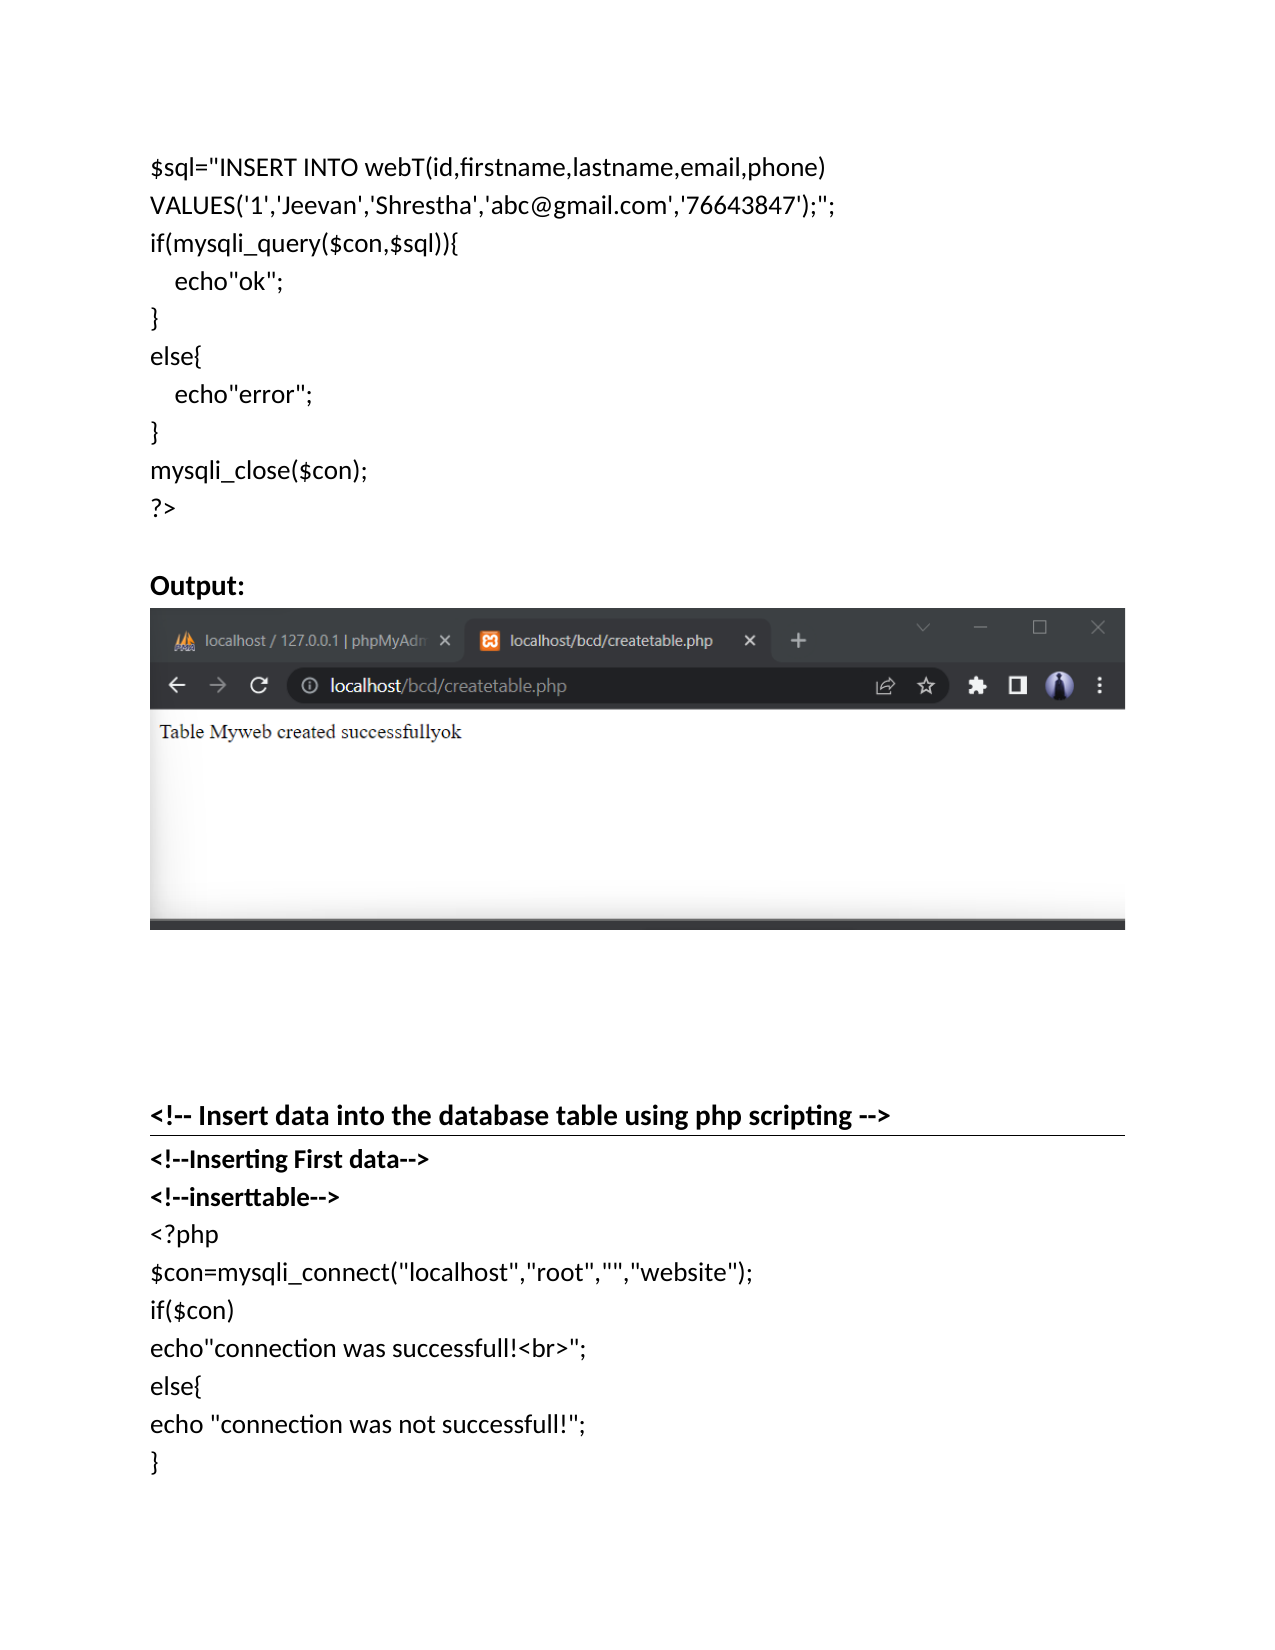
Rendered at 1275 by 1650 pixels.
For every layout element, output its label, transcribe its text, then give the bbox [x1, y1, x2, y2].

text echo"ok"; [150, 264, 1125, 297]
text } [150, 302, 1125, 335]
text <!--Inserting First data--> [150, 1142, 1125, 1175]
text $con=mysqli_connect("localhost","root","","website"); [150, 1256, 1125, 1288]
text mysqli_close($con); [150, 453, 1125, 486]
text ?> [150, 491, 1125, 524]
text echo "connection was not successfull!"; [150, 1407, 1125, 1440]
text Output: [150, 567, 1125, 603]
picture [150, 608, 1125, 930]
text $sql="INSERT INTO webT(id,firstname,lastname,email,phone) [150, 150, 1125, 183]
text echo"connection was successfull!<br>"; [150, 1331, 1125, 1364]
text } [150, 415, 1125, 448]
text <?php [150, 1218, 1125, 1251]
text VALUES('1','Jeevan','Shrestha','abc@gmail.com','76643847');"; [150, 188, 1125, 221]
text <!-- Insert data into the database table using php scripting --> [150, 1097, 1125, 1135]
text echo"error"; [150, 377, 1125, 411]
text if(mysqli_query($con,$sql)){ [150, 226, 1125, 259]
text <!--inserttable--> [150, 1180, 1125, 1213]
text else{ [150, 339, 1125, 373]
text else{ [150, 1369, 1125, 1402]
text if($con) [150, 1293, 1125, 1326]
text } [150, 1445, 1125, 1478]
